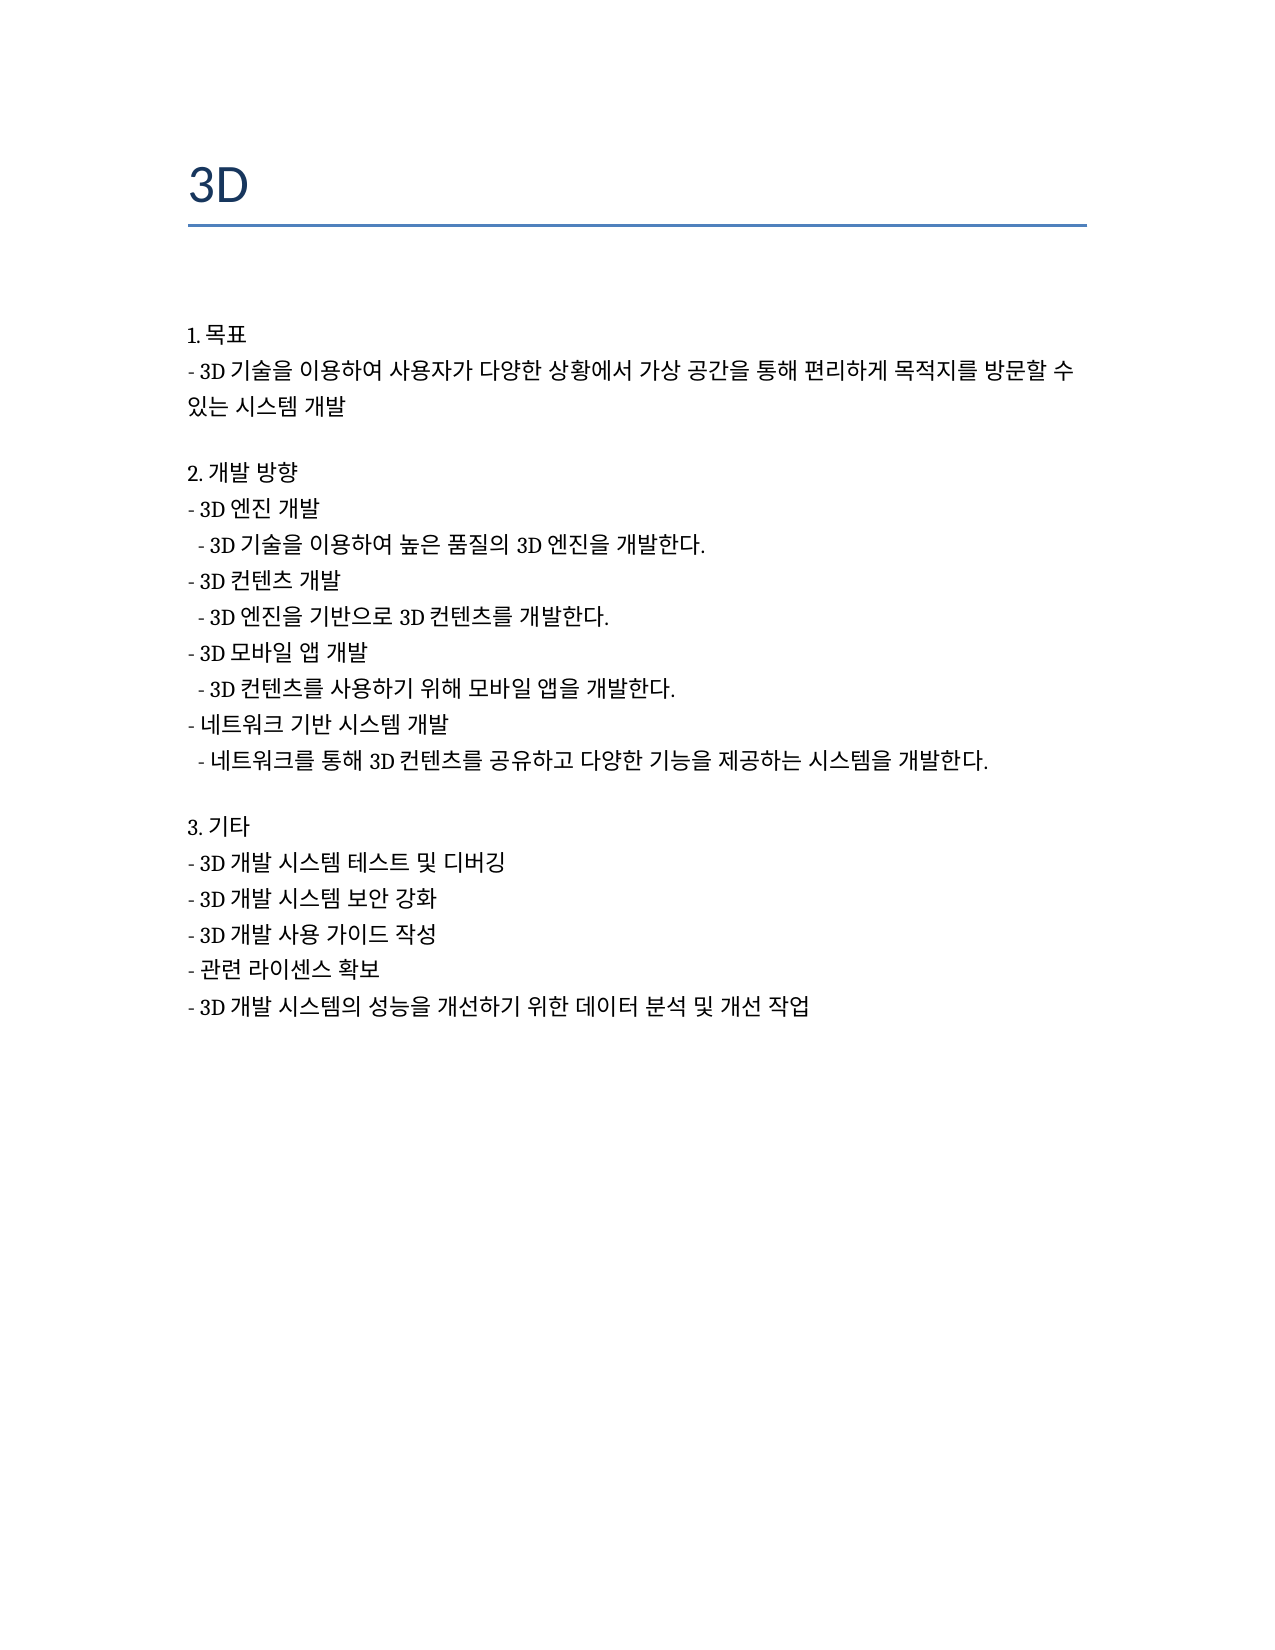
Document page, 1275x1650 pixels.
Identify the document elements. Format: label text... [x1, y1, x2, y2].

title 3D [187, 150, 1087, 227]
text 1. 목표 - 3D 기술을 이용하여 사용자가 다양한 상황에서 가상 공간을 통해 편리하게 목적지를 방문할 수 있는 시스템 개발 2. 개발 방향 - 3D 엔진 개발 - 3D 기술을 이용하여 높은 품질의 3D 엔진을 개발한다. - 3D 컨텐츠 개발 - 3D 엔진을 기반으로 3D 컨텐츠를 개발한다. - 3D 모바일 앱 개발 - 3D 컨텐츠를 사용하기 위해 모바일 앱을 개발한다. - 네트워크 기반 시스템 개발 - 네트워크를 통해 3D 컨텐츠를 공유하고 다양한 기능을 제공하는 시스템을 개발한다. 3. 기타 - 3D 개발 시스템 테스트 및 디버깅 - 3D 개발 시스템 보안 강화 - 3D 개발 사용 가이드 작성 - 관련 라이센스 확보 - 3D 개발 시스템의 성능을 개선하기 위한 데이터 분석 및 개선 작업 [187, 258, 1087, 1022]
